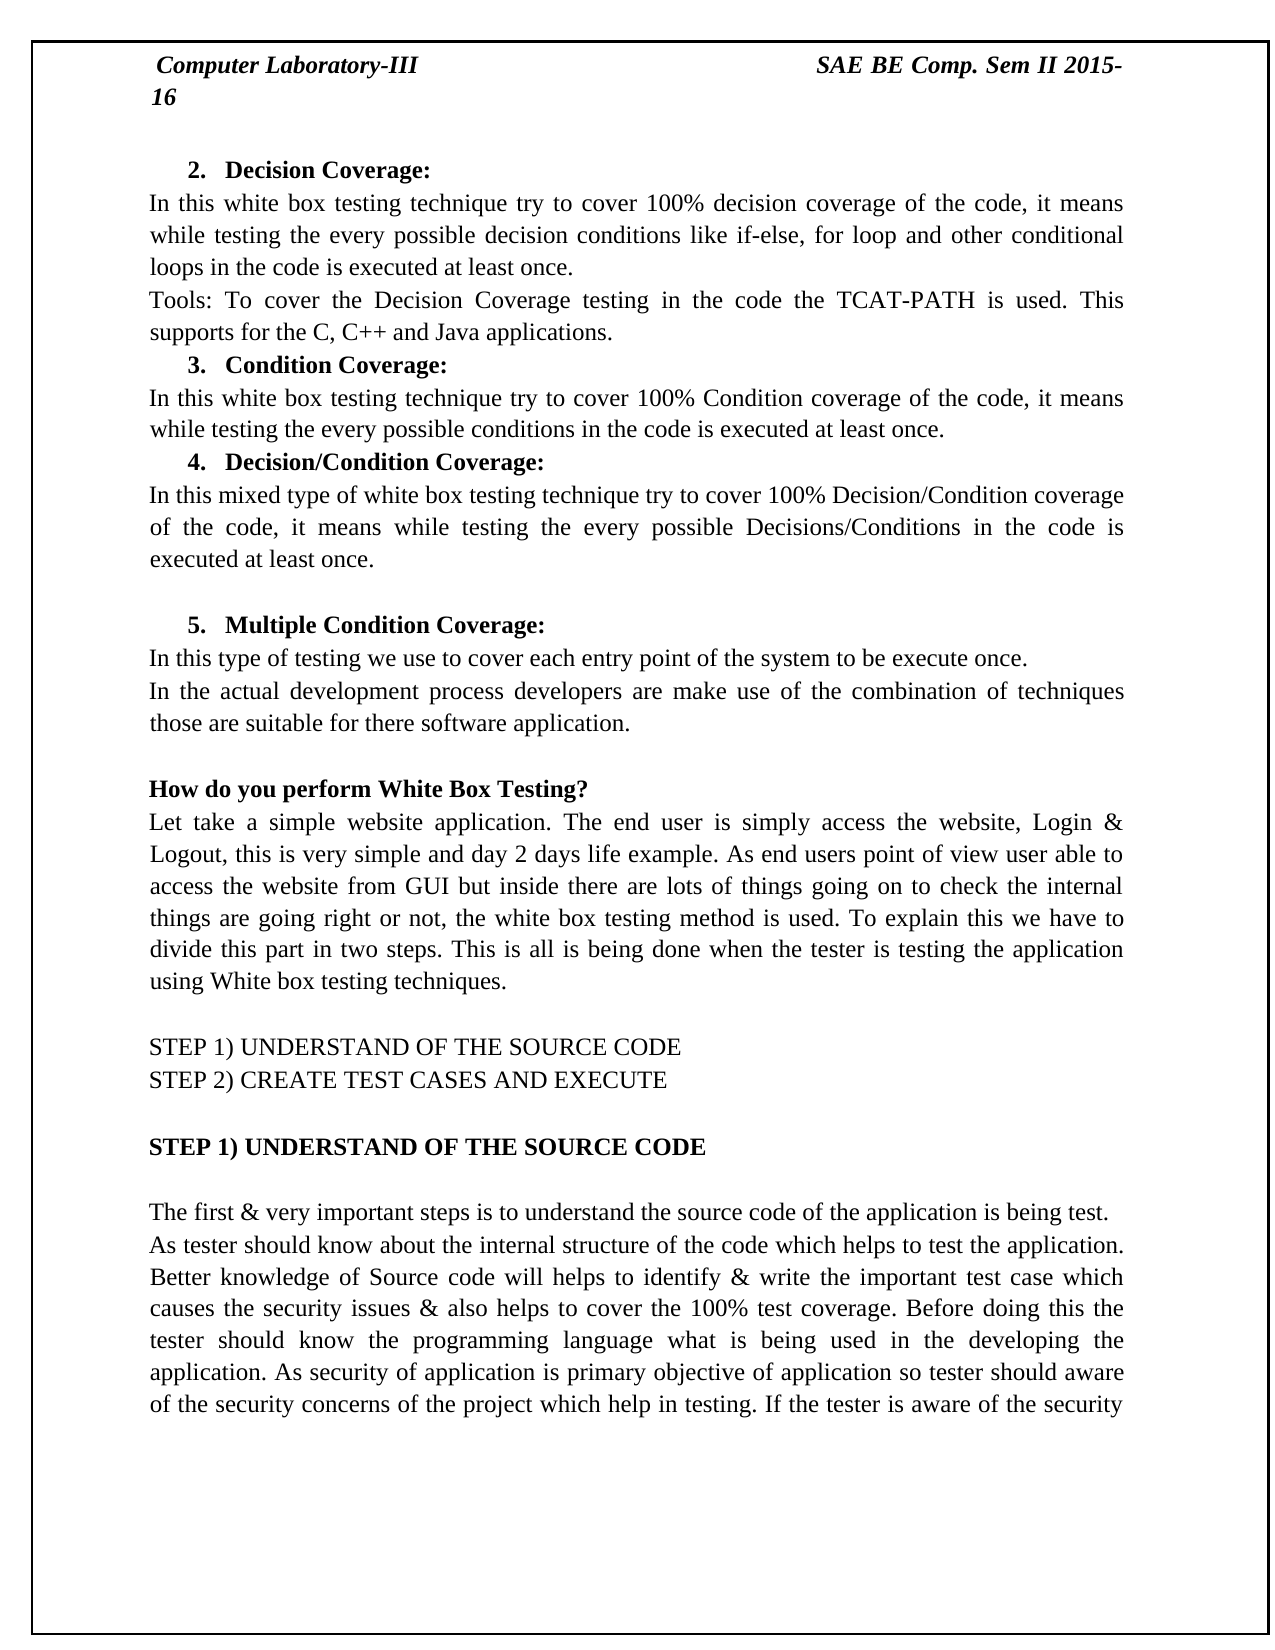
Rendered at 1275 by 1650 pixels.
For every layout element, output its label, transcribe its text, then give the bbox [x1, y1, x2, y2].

text Let take a simple website application. The end user is simply access the website, Login & Logout, this is very simple and day 2 days life example. As end users point of view user able to access the website from GUI but inside there are lots of things going on to check the internal things are going right or not, the white box testing method is used. To explain this we have to divide this part in two steps. This is all is being done when the tester is testing the application using White box testing techniques. [148, 807, 1125, 995]
text STEP 2) CREATE TEST CASES AND EXECUTE [148, 1066, 1125, 1094]
subtitle STEP 1) UNDERSTAND OF THE SOURCE CODE [148, 1132, 1125, 1161]
list Decision Coverage: [187, 156, 1125, 184]
list Multiple Condition Coverage: [187, 611, 1125, 639]
text In the actual development process developers are make use of the combination of techniques those are suitable for there software application. [148, 676, 1125, 737]
text In this type of testing we use to cover each entry point of the system to be execute once. [148, 643, 1125, 672]
text In this white box testing technique try to cover 100% Condition coverage of the code, it means while testing the every possible conditions in the code is executed at least once. [148, 383, 1125, 443]
text In this mixed type of white box testing technique try to cover 100% Decision/Condition coverage of the code, it means while testing the every possible Decisions/Conditions in the code is executed at least once. [148, 480, 1125, 573]
text STEP 1) UNDERSTAND OF THE SOURCE CODE [148, 1032, 1125, 1061]
list Condition Coverage: [187, 350, 1125, 379]
text The first & very important steps is to understand the source code of the application is being test. [148, 1197, 1125, 1226]
text How do you perform White Box Testing? [148, 774, 1125, 803]
list Decision/Condition Coverage: [187, 447, 1125, 476]
text In this white box testing technique try to cover 100% decision coverage of the code, it means while testing the every possible decision conditions like if-else, for loop and other conditional loops in the code is executed at least once. [148, 188, 1125, 281]
text Tools: To cover the Decision Coverage testing in the code the TCAT-PATH is used. This supports for the C, C++ and Java applications. [148, 285, 1125, 346]
